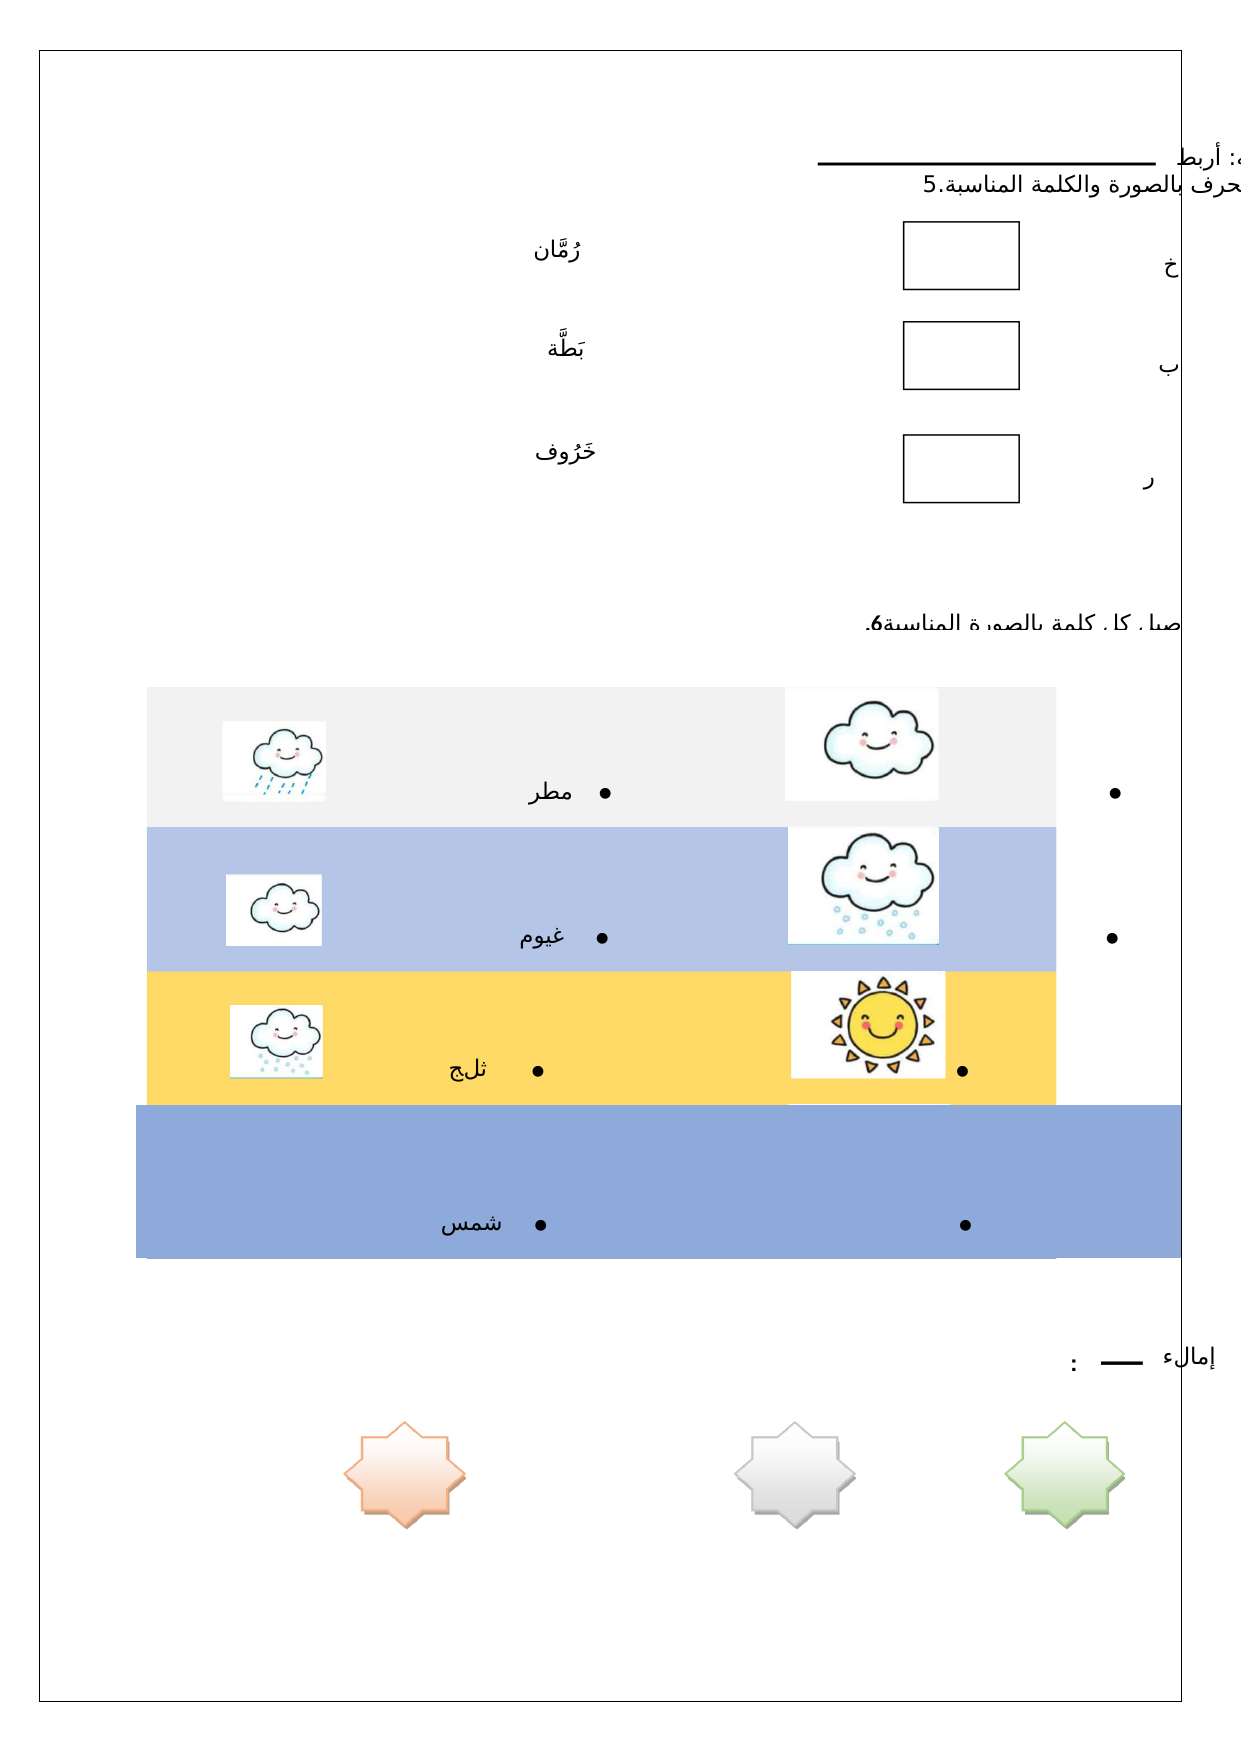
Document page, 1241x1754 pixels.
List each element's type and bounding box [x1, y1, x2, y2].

picture [341, 1420, 467, 1530]
picture [1099, 1360, 1144, 1365]
picture [1002, 1420, 1126, 1530]
picture [816, 161, 1157, 166]
picture [733, 1420, 857, 1530]
table_header [40, 51, 1181, 1701]
